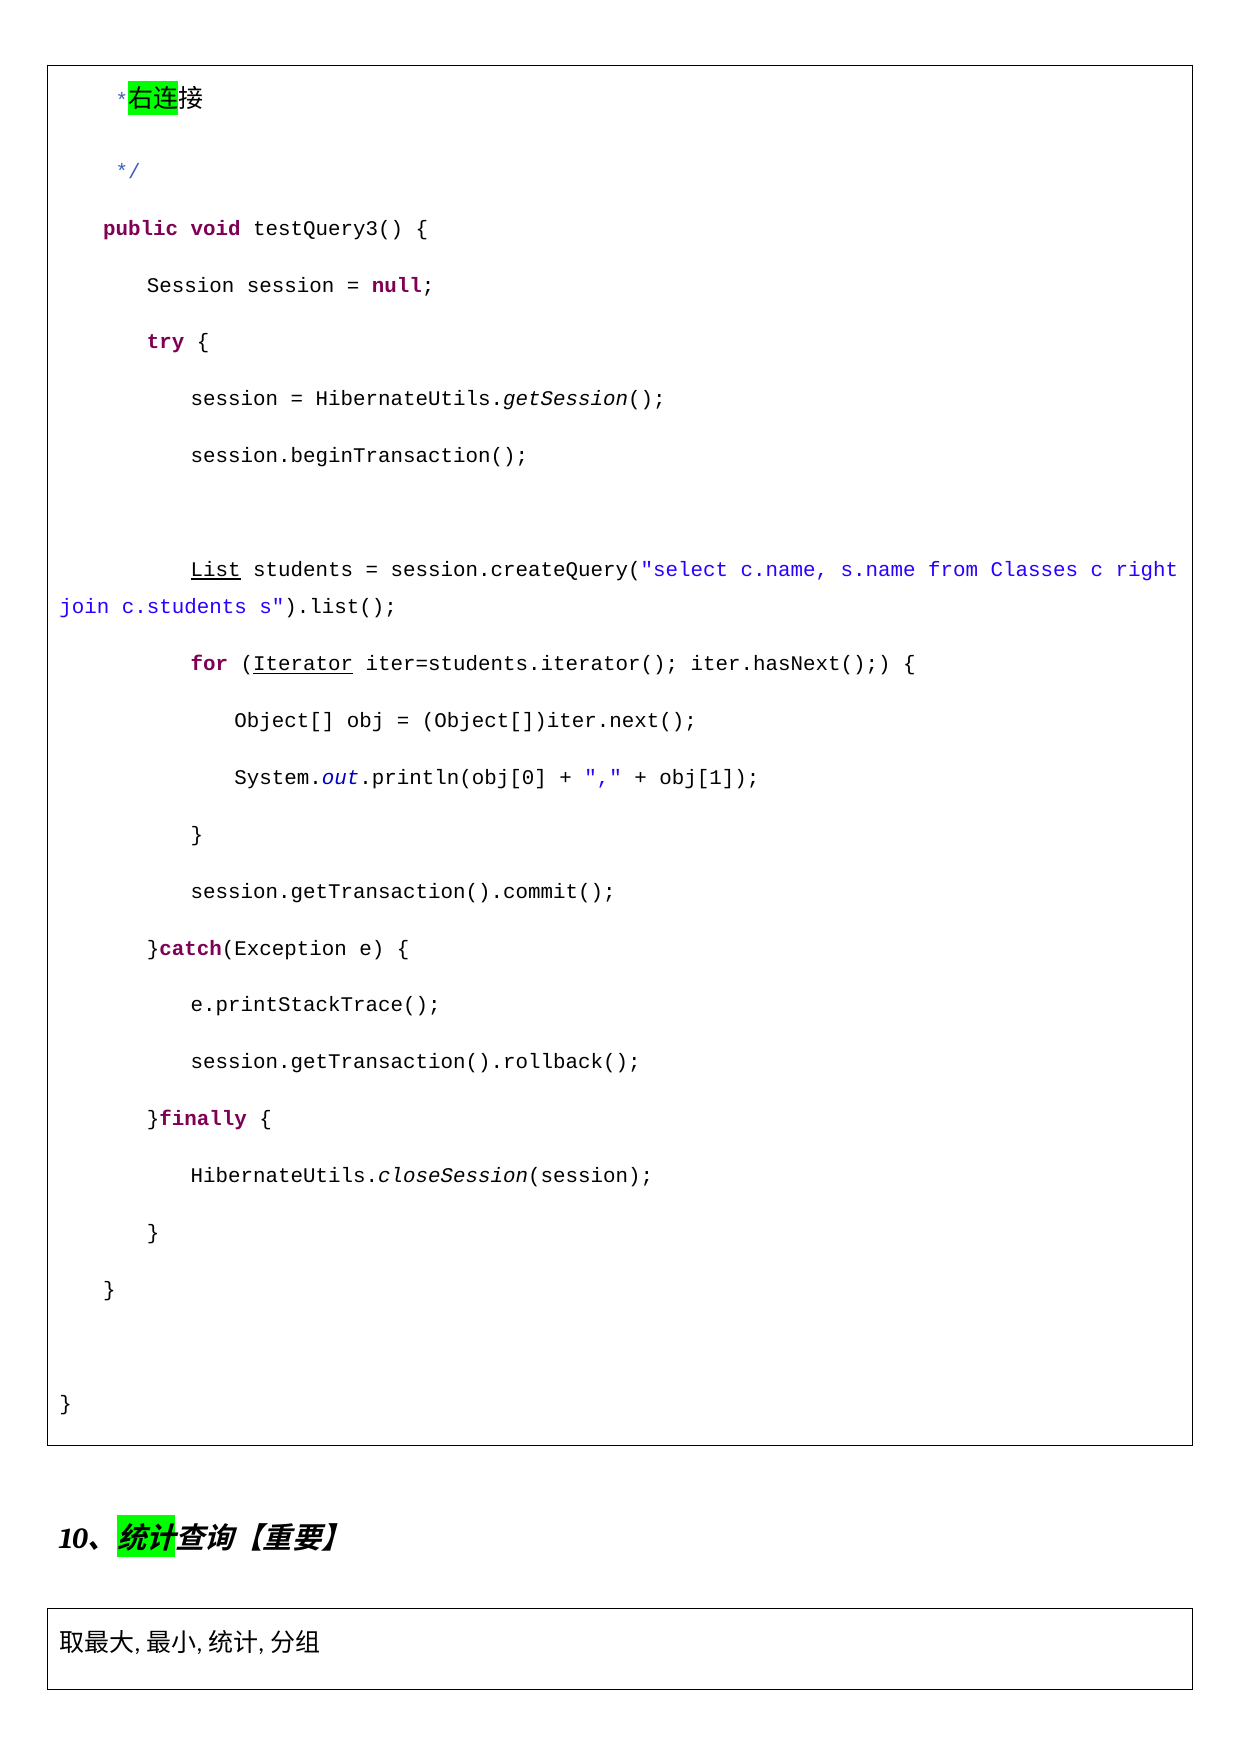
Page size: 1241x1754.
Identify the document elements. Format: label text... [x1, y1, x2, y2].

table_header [48, 1609, 1192, 1688]
subtitle 10、统计查询【重要】 [59, 1504, 1181, 1569]
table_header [48, 66, 1192, 1445]
